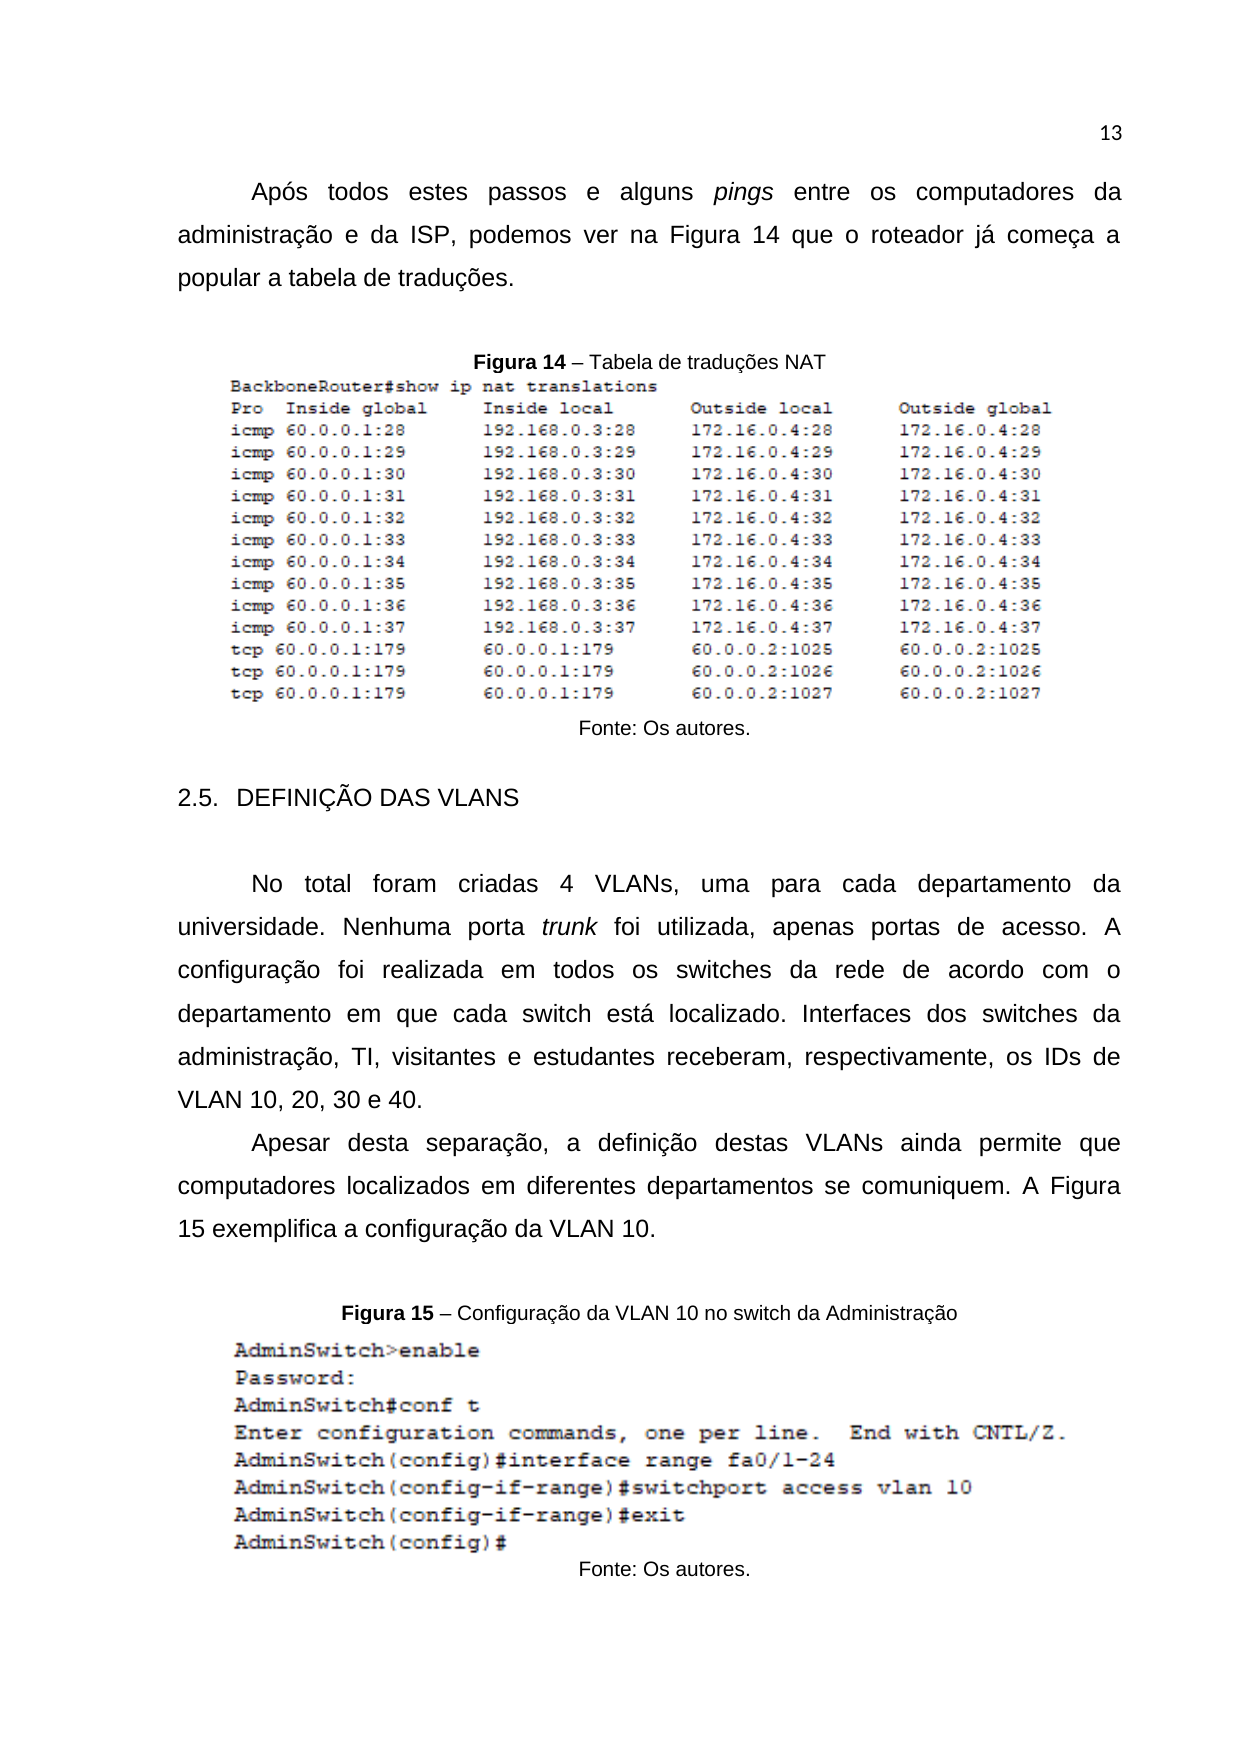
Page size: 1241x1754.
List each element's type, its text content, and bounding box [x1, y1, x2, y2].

picture [227, 373, 1073, 716]
list Fonte: Os autores. [207, 716, 1122, 740]
text Após todos estes passos e alguns pings entre os computadores da administração e da ISP, podemos ver na Figura 14 que o roteador já começa a popular a tabela de traduções. [177, 177, 1122, 292]
picture [227, 1324, 1073, 1557]
text Figura 14 – Tabela de traduções NAT [177, 350, 1122, 374]
list DEFINIÇÃO DAS VLANS [177, 783, 1122, 812]
text Apesar desta separação, a definição destas VLANs ainda permite que computadores localizados em diferentes departamentos se comuniquem. A Figura 15 exemplifica a configuração da VLAN 10. [177, 1128, 1122, 1243]
list Fonte: Os autores. [207, 1557, 1122, 1581]
text No total foram criadas 4 VLANs, uma para cada departamento da universidade. Nenhuma porta trunk foi utilizada, apenas portas de acesso. A configuração foi realizada em todos os switches da rede de acordo com o departamento em que cada switch está localizado. Interfaces dos switches da administração, TI, visitantes e estudantes receberam, respectivamente, os IDs de VLAN 10, 20, 30 e 40. [177, 869, 1122, 1113]
text Figura 15 – Configuração da VLAN 10 no switch da Administração [177, 1300, 1122, 1324]
